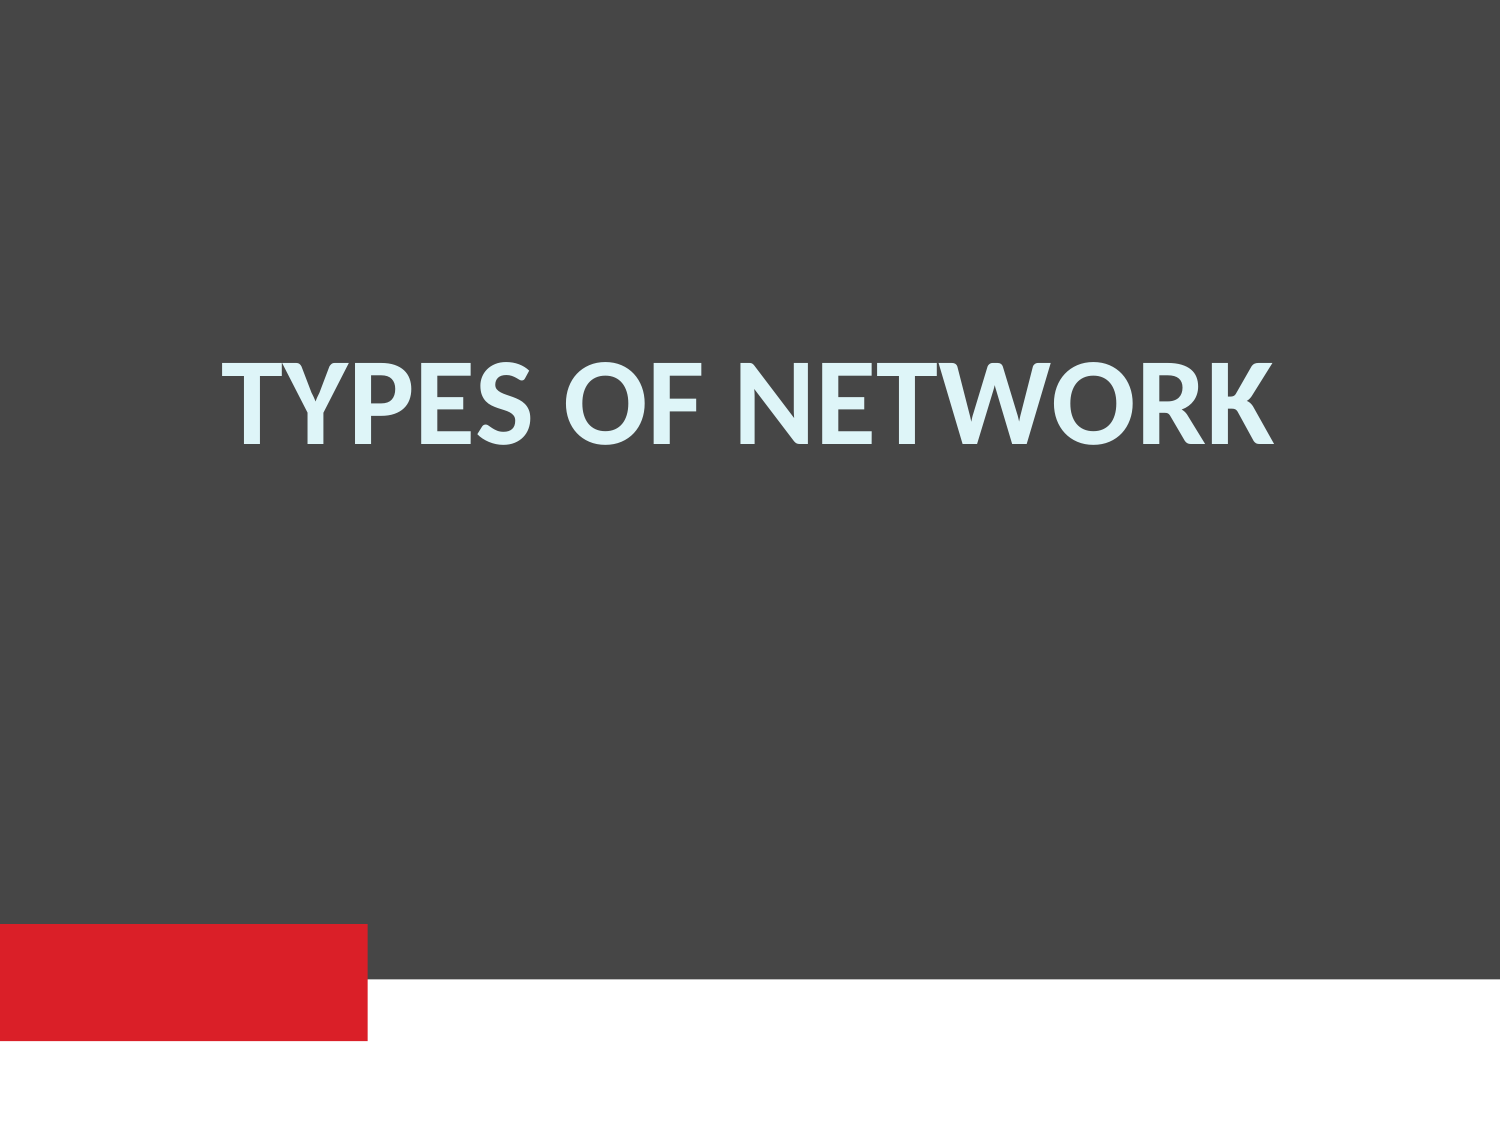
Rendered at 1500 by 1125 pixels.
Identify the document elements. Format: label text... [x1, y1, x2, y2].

title TYPES OF NETWORK [141, 323, 1355, 475]
